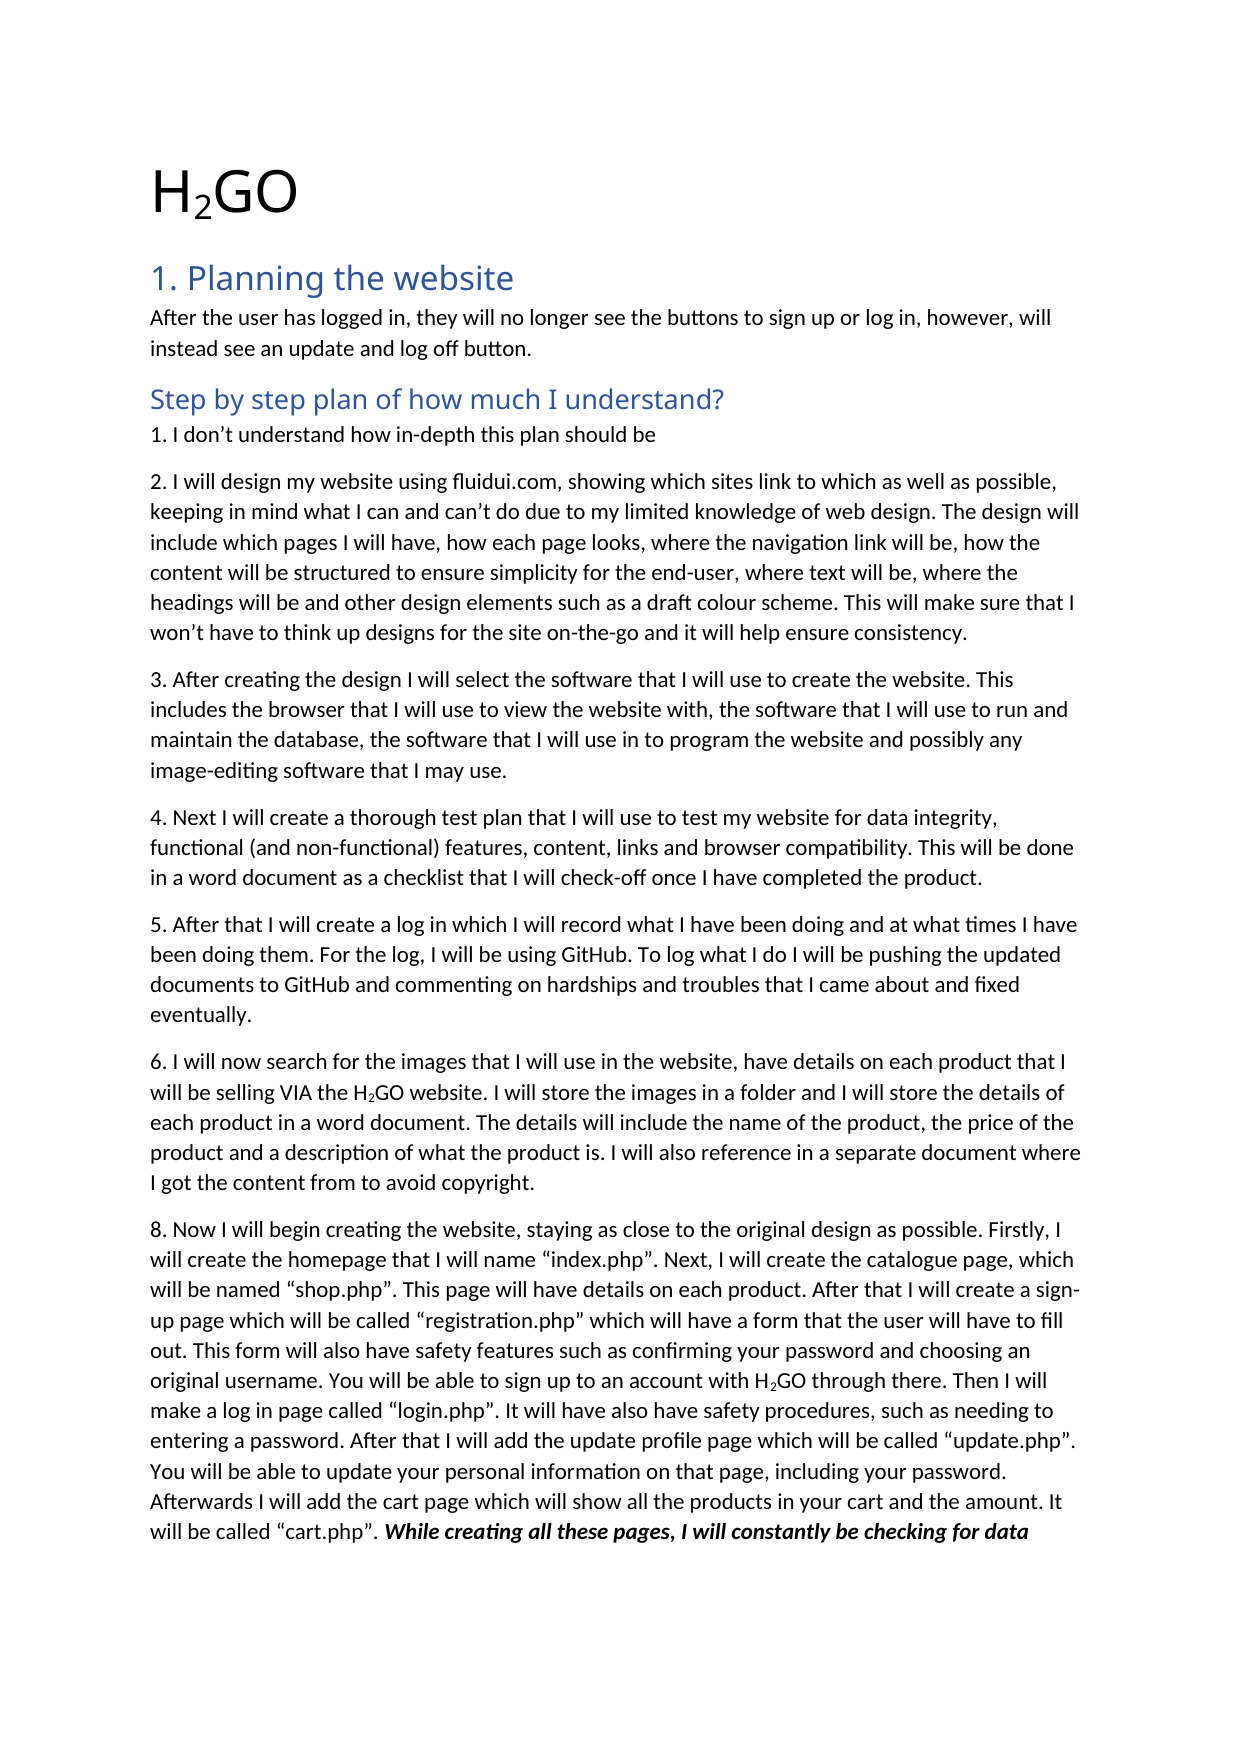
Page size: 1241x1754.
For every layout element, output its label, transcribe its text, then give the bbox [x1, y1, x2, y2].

text 3. After creating the design I will select the software that I will use to create the website. This includes the browser that I will use to view the website with, the software that I will use to run and maintain the database, the software that I will use in to program the website and possibly any image-editing software that I may use. [150, 665, 1090, 784]
text 1. I don’t understand how in-depth this plan should be [150, 420, 1090, 448]
text 4. Next I will create a thorough test plan that I will use to test my website for data integrity, functional (and non-functional) features, content, links and browser compatibility. This will be done in a word document as a checklist that I will check-off once I have completed the product. [150, 803, 1090, 891]
subtitle Step by step plan of how much I understand? [150, 381, 1090, 417]
text After the user has logged in, they will no longer see the buttons to sign up or log in, however, will instead see an update and log off button. [150, 303, 1090, 362]
text 5. After that I will create a log in which I will record what I have been doing and at what times I have been doing them. For the log, I will be using GitHub. To log what I do I will be pushing the updated documents to GitHub and commenting on hardships and troubles that I came about and fixed eventually. [150, 910, 1090, 1028]
text 2. I will design my website using fluidui.com, showing which sites link to which as well as possible, keeping in mind what I can and can’t do due to my limited knowledge of web design. The design will include which pages I will have, how each page looks, where the navigation link will be, how the content will be structured to ensure simplicity for the end-user, where text will be, where the headings will be and other design elements such as a draft colour scheme. This will make sure that I won’t have to think up designs for the site on-the-go and it will help ensure consistency. [150, 467, 1090, 646]
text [150, 1215, 1090, 1545]
text 6. I will now search for the images that I will use in the website, have details on each product that I will be selling VIA the H2GO website. I will store the images in a folder and I will store the details of each product in a word document. The details will include the name of the product, the price of the product and a description of what the product is. I will also reference in a separate document where I got the content from to avoid copyright. [150, 1047, 1090, 1196]
subtitle 1. Planning the website [150, 254, 1090, 300]
title H2GO [150, 150, 1090, 229]
